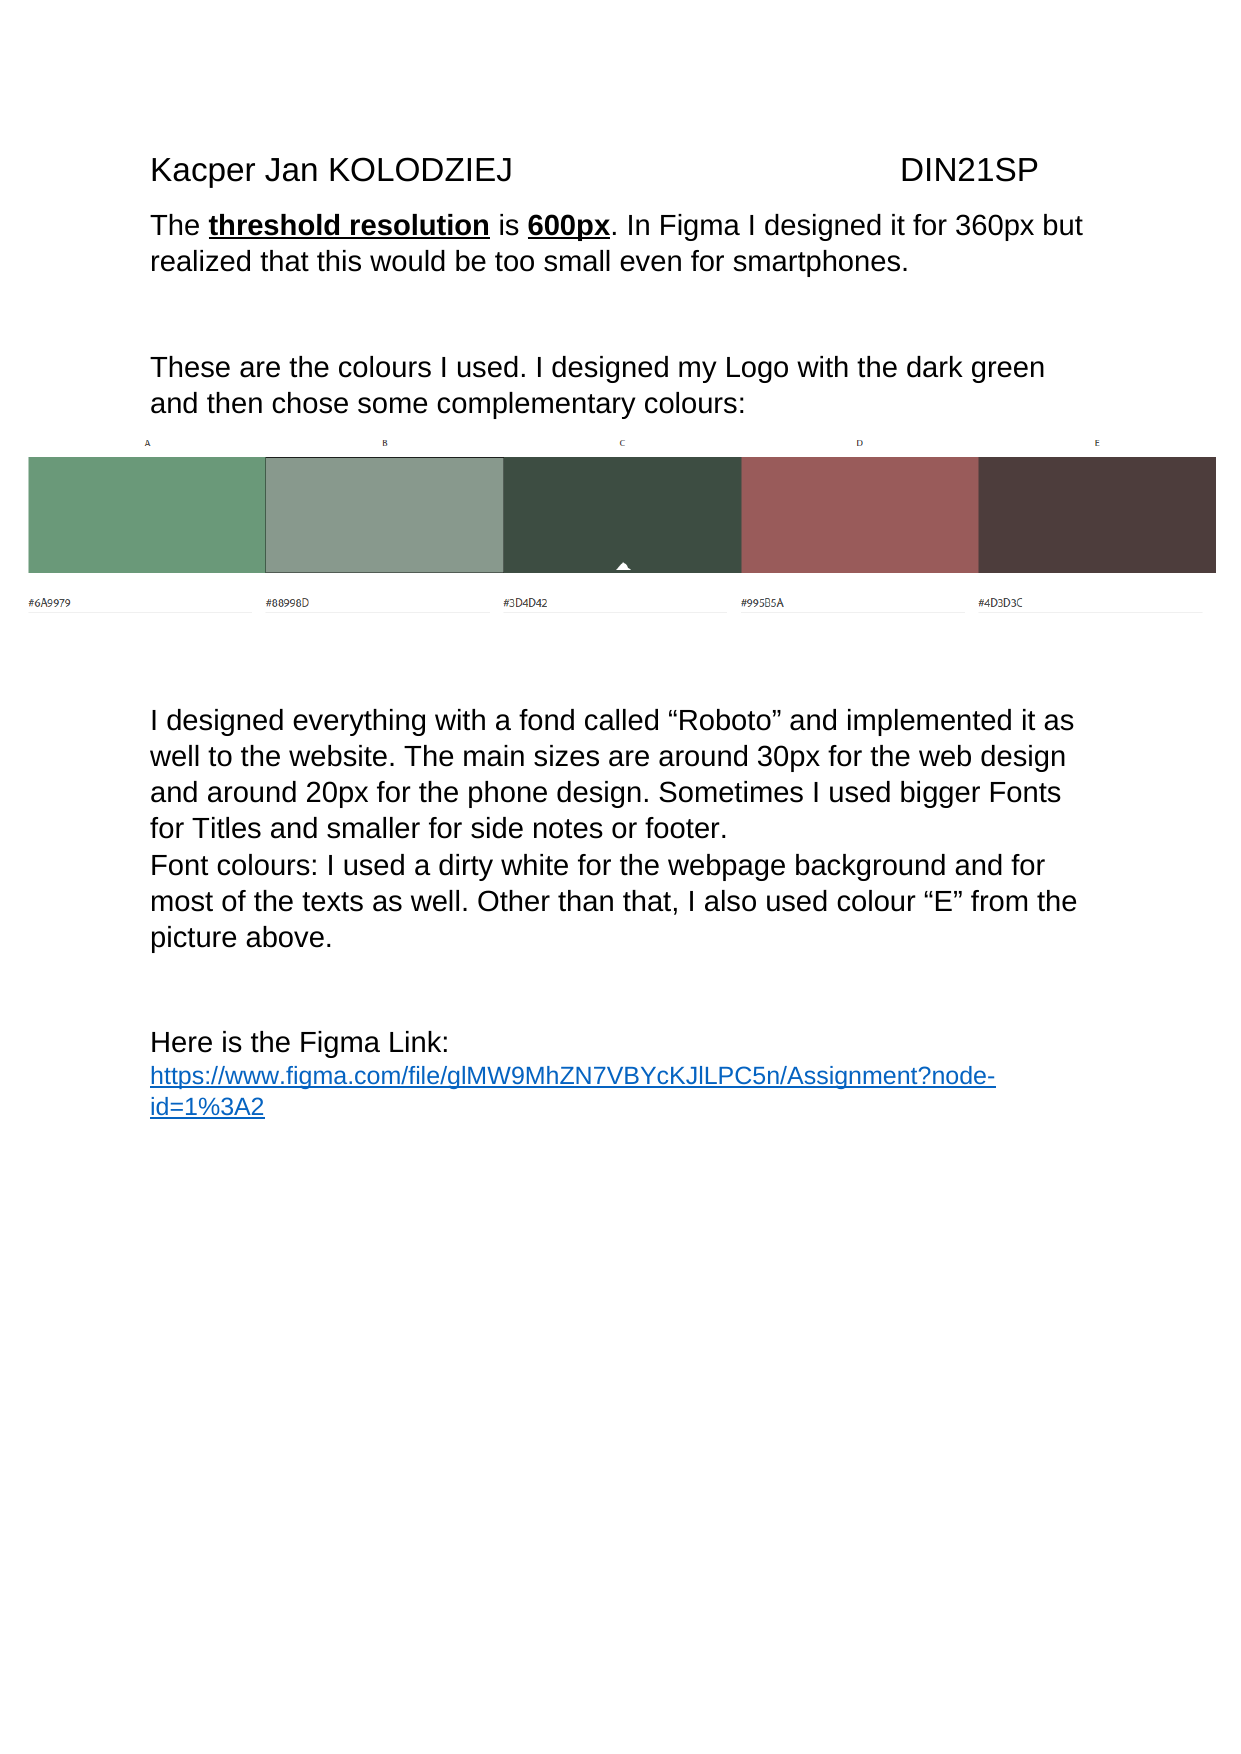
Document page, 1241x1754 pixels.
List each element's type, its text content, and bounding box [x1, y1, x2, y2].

picture [9, 426, 1231, 622]
text I designed everything with a fond called “Roboto” and implemented it as well to the website. The main sizes are around 30px for the web design and around 20px for the phone design. Sometimes I used bigger Fonts for Titles and smaller for side notes or footer. Font colours: I used a dirty white for the webpage background and for most of the texts as well. Other than that, I also used colour “E” from the picture above. [150, 703, 1090, 953]
text The threshold resolution is 600px. In Figma I designed it for 360px but realized that this would be too small even for smartphones. [150, 208, 1090, 278]
text Kacper Jan KOLODZIEJ DIN21SP [150, 150, 1090, 188]
text Here is the Figma Link: https://www.figma.com/file/glMW9MhZN7VBYcKJlLPC5n/Assignment?node-id=1%3A2 [150, 1025, 1090, 1121]
text These are the colours I used. I designed my Logo with the dark green and then chose some complementary colours: [150, 350, 1090, 419]
